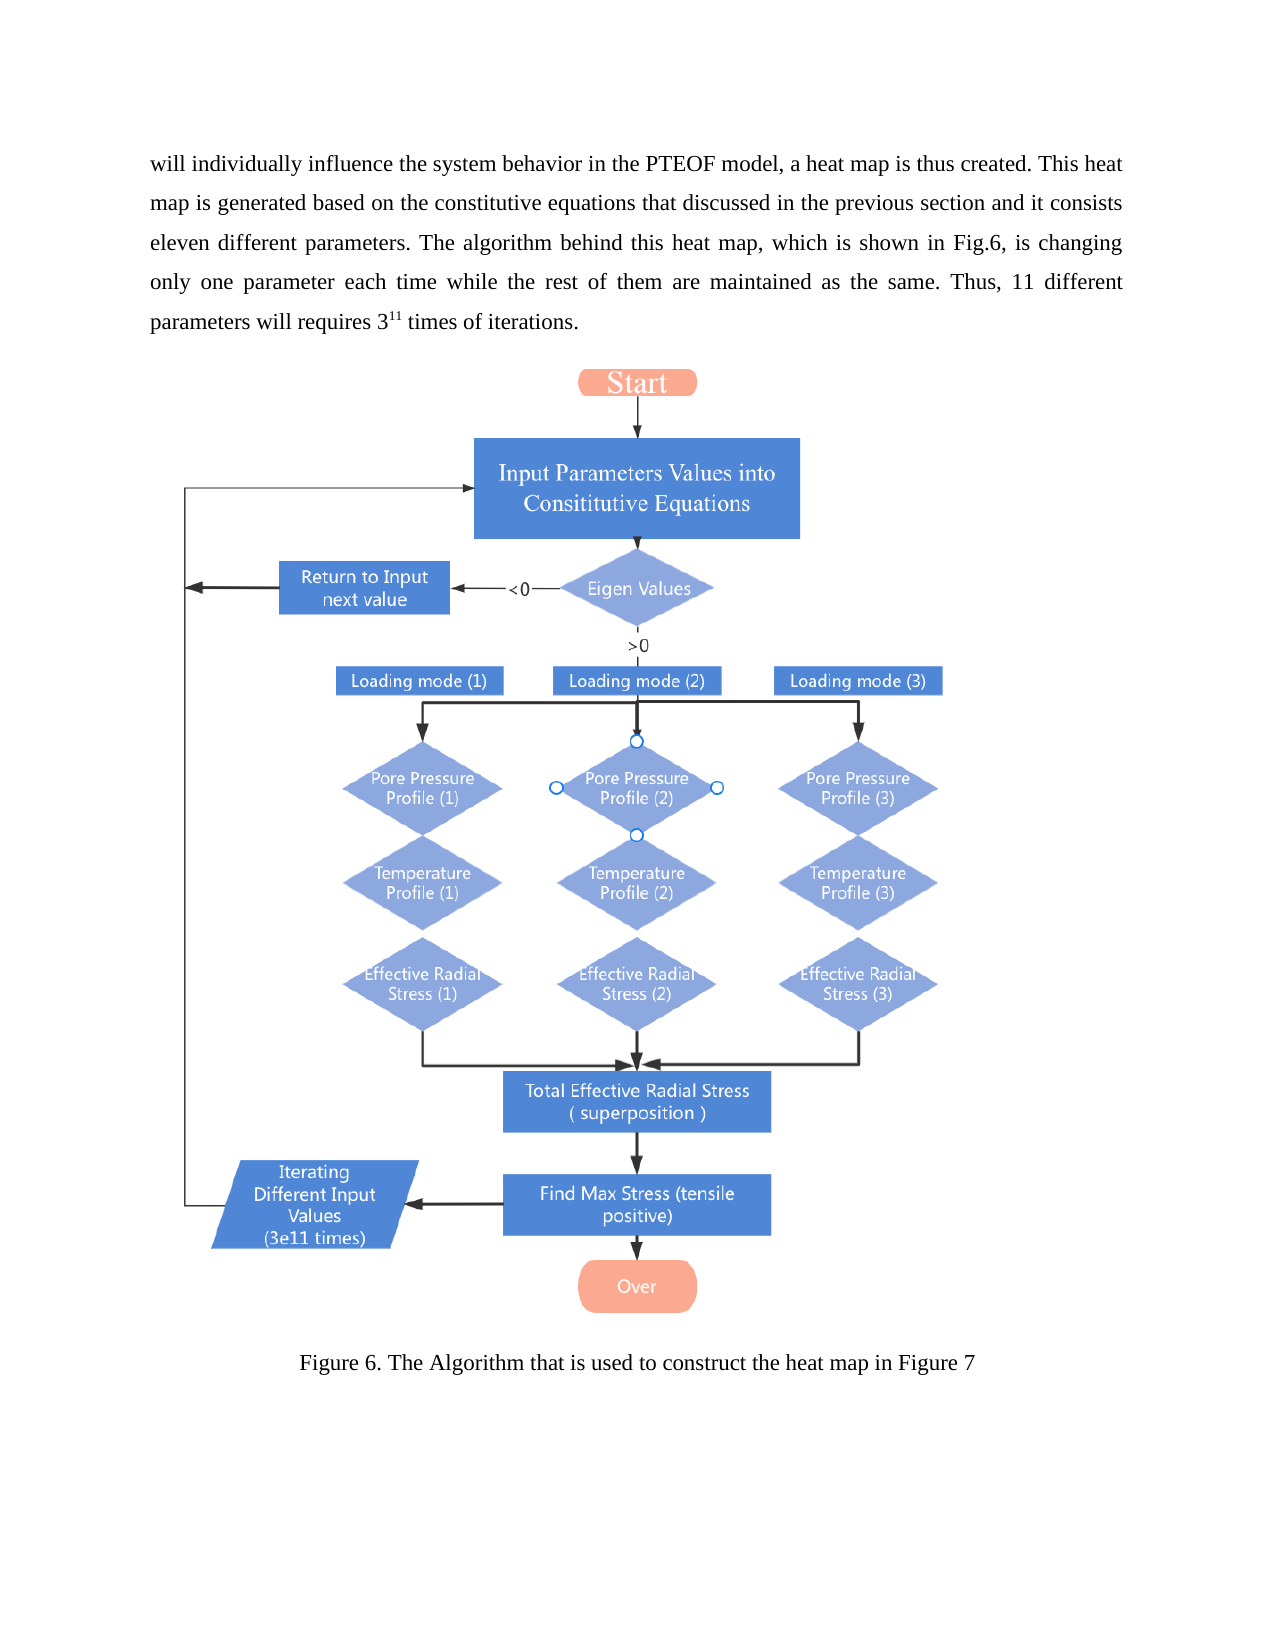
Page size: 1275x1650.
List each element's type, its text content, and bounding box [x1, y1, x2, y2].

picture [150, 364, 1062, 1319]
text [150, 150, 1125, 334]
text Figure 6. The Algorithm that is used to construct the heat map in Figure 7 [150, 1349, 1125, 1375]
